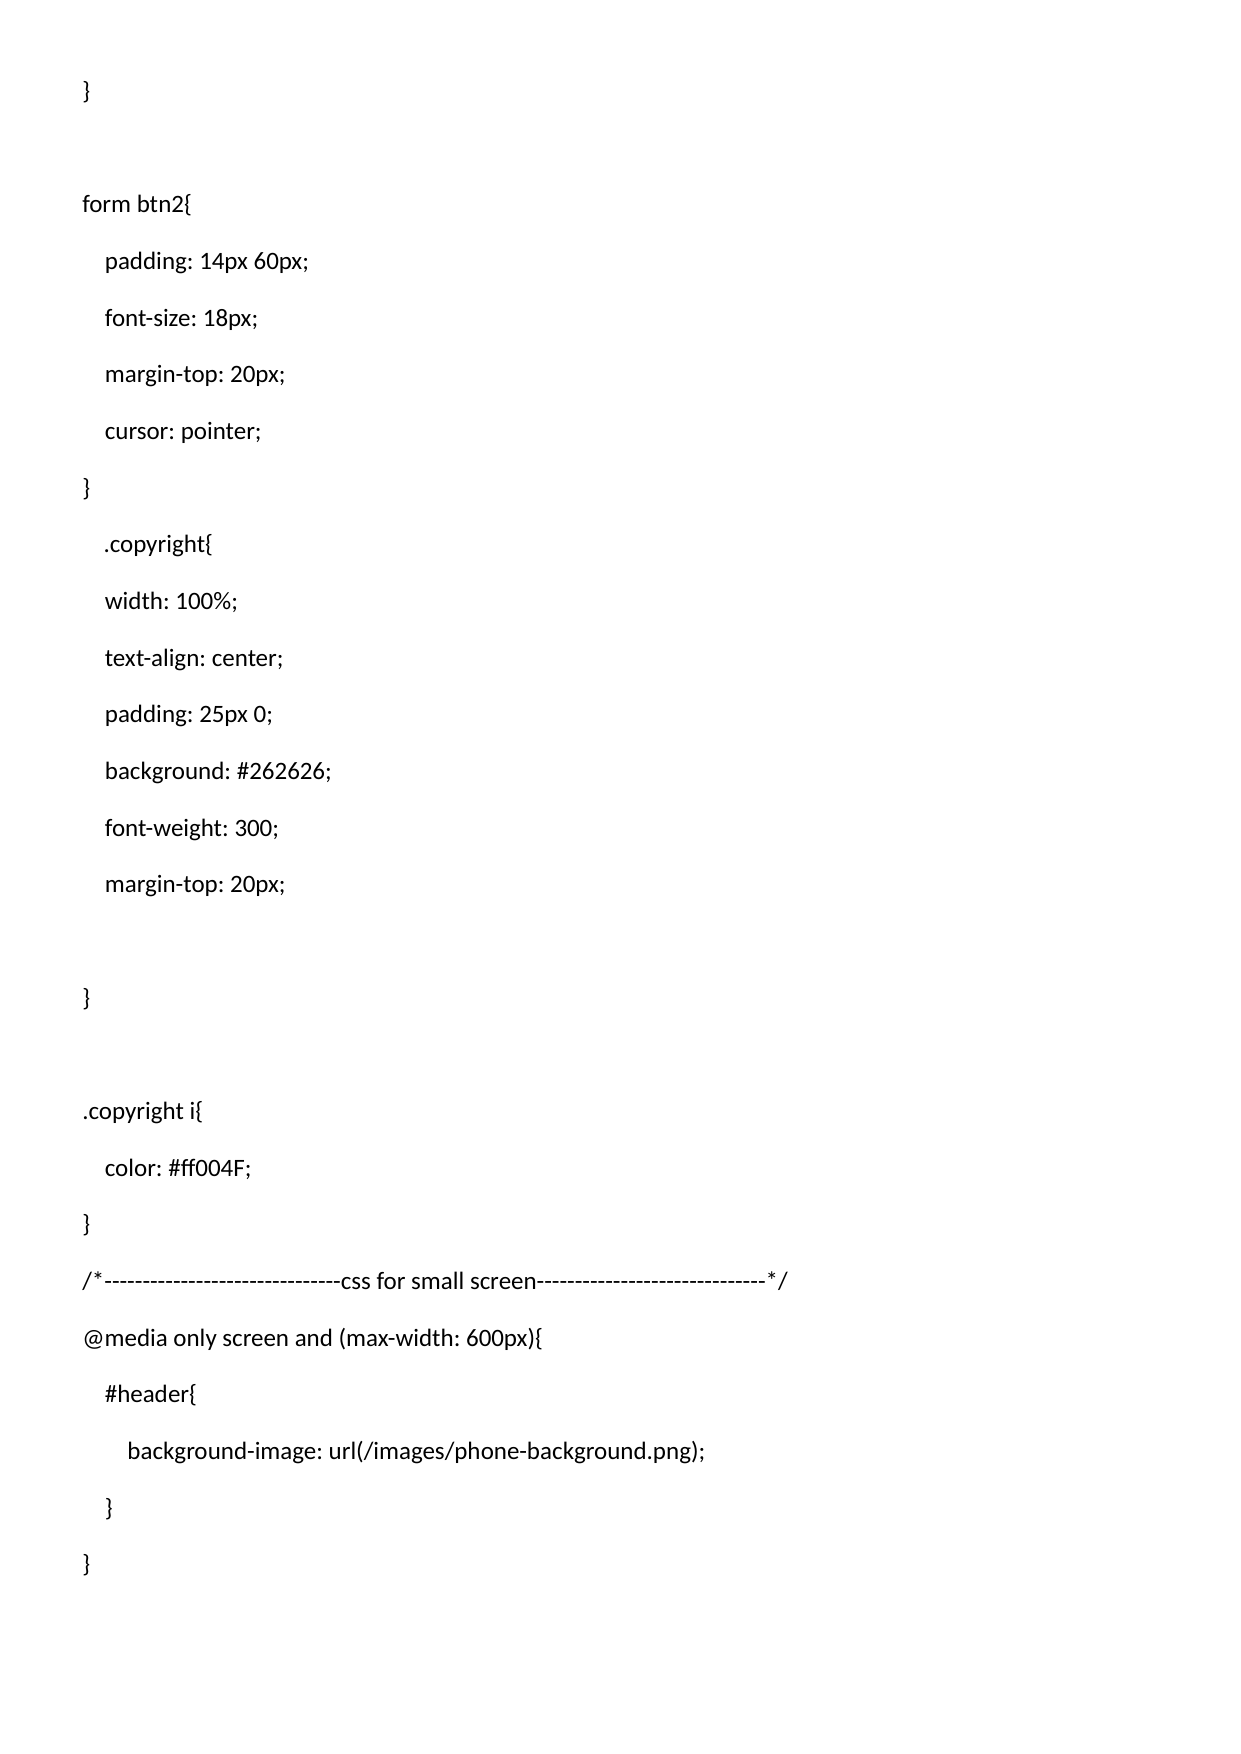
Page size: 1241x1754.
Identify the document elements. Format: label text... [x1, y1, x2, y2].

text .copyright{ [75, 528, 1165, 559]
text background-image: url(/images/phone-background.png); [82, 1435, 1165, 1466]
text } [82, 472, 1165, 502]
text margin-top: 20px; [82, 868, 1165, 899]
text padding: 14px 60px; [82, 245, 1165, 276]
text font-size: 18px; [82, 302, 1165, 332]
text } [82, 75, 1165, 106]
text background: #262626; [82, 755, 1165, 786]
text @media only screen and (max-width: 600px){ [82, 1322, 1165, 1352]
text text-align: center; [82, 642, 1165, 672]
text color: #ff004F; [82, 1152, 1165, 1182]
text width: 100%; [82, 585, 1165, 616]
text padding: 25px 0; [82, 698, 1165, 729]
text } [82, 1548, 1165, 1579]
text } [82, 1208, 1165, 1239]
text #header{ [82, 1378, 1165, 1409]
text margin-top: 20px; [82, 358, 1165, 389]
text cursor: pointer; [82, 415, 1165, 446]
text form btn2{ [82, 188, 1165, 219]
text /*-------------------------------css for small screen------------------------------*/ [82, 1265, 1165, 1296]
text .copyright i{ [82, 1095, 1165, 1126]
text } [82, 982, 1165, 1012]
text font-weight: 300; [82, 812, 1165, 842]
text } [82, 1492, 1165, 1522]
